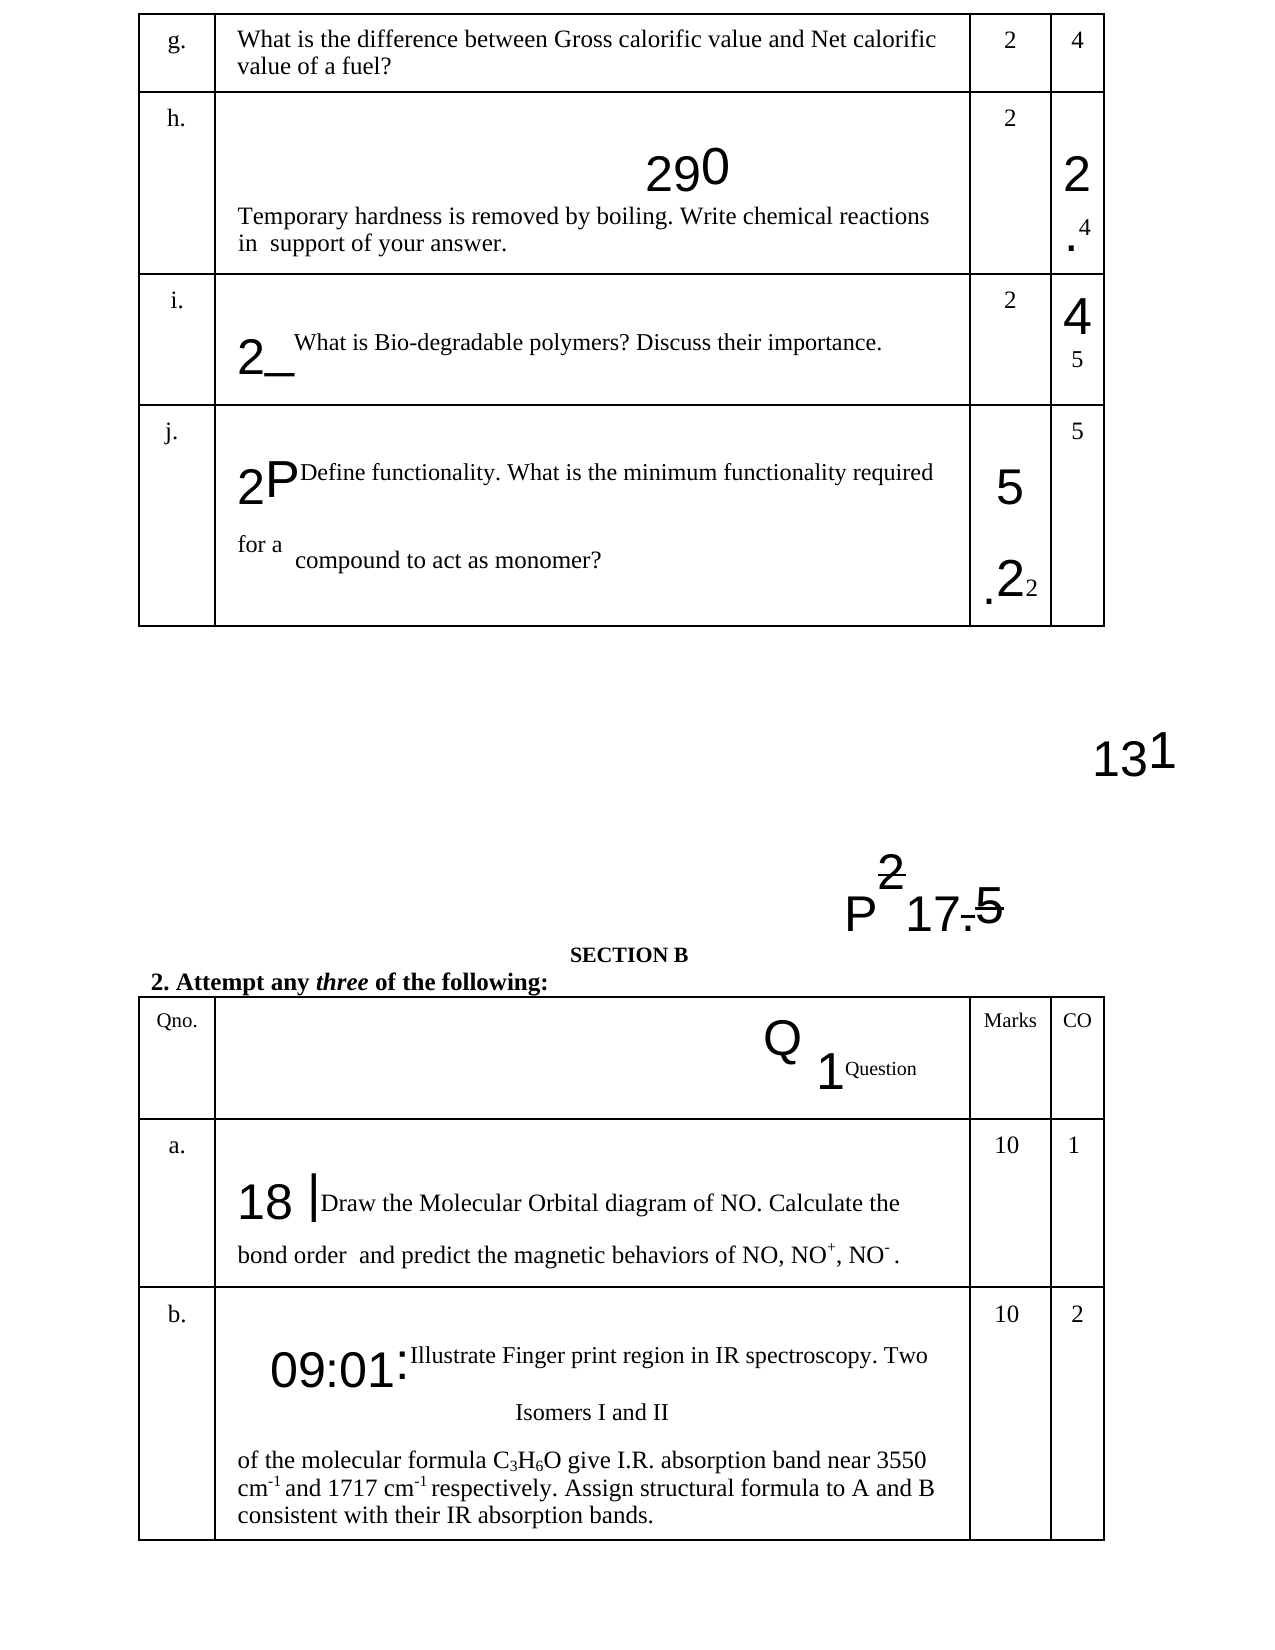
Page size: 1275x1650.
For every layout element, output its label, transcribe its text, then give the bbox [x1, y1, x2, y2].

table_header Qno. [140, 998, 214, 1118]
table_cell 2.4 [1052, 93, 1103, 273]
table_cell 09:01:Illustrate Finger print region in IR spectroscopy. Two Isomers I and II of the molecular formula C3H6O give I.R. absorption band near 3550 cm-1 and 1717 cm-1 respectively. Assign structural formula to A and B consistent with their IR absorption bands. [216, 1288, 969, 1539]
table_cell 45 [1052, 275, 1103, 403]
table_cell 5 [1052, 406, 1103, 625]
table_cell 2 [1052, 1288, 1103, 1539]
text P217.5 [0, 842, 1004, 942]
table_cell 18 |Draw the Molecular Orbital diagram of NO. Calculate the bond order and predict the magnetic behaviors of NO, NO+, NO- . [216, 1120, 969, 1286]
table_header Q 1Question [216, 998, 969, 1118]
table_cell g. [140, 15, 214, 91]
table_cell j. [140, 406, 214, 625]
table_cell 2 [971, 275, 1050, 403]
table_cell 2 [971, 15, 1050, 91]
table_cell b. [140, 1288, 214, 1539]
table_cell a. [140, 1120, 214, 1286]
text SECTION B [0, 942, 688, 967]
table_cell 4 [1052, 15, 1103, 91]
table_cell h. [140, 93, 214, 273]
table_cell 290 Temporary hardness is removed by boiling. Write chemical reactions in support of your answer. [216, 93, 969, 273]
table_cell 2_What is Bio-degradable polymers? Discuss their importance. [216, 275, 969, 403]
table_cell 2PDefine functionality. What is the minimum functionality required for a compound to act as monomer? [216, 406, 969, 625]
text 131 [0, 688, 1177, 787]
table_cell 2 [971, 93, 1050, 273]
table_cell 10 [971, 1288, 1050, 1539]
table_cell 10 [971, 1120, 1050, 1286]
table_cell 1 [1052, 1120, 1103, 1286]
table_cell What is the difference between Gross calorific value and Net calorific value of a fuel? [216, 15, 969, 91]
table_cell 5.22 [971, 406, 1050, 625]
table_cell i. [140, 275, 214, 403]
table_header Marks [971, 998, 1050, 1118]
text 2. Attempt any three of the following: [151, 967, 1238, 996]
table_header CO [1052, 998, 1103, 1118]
